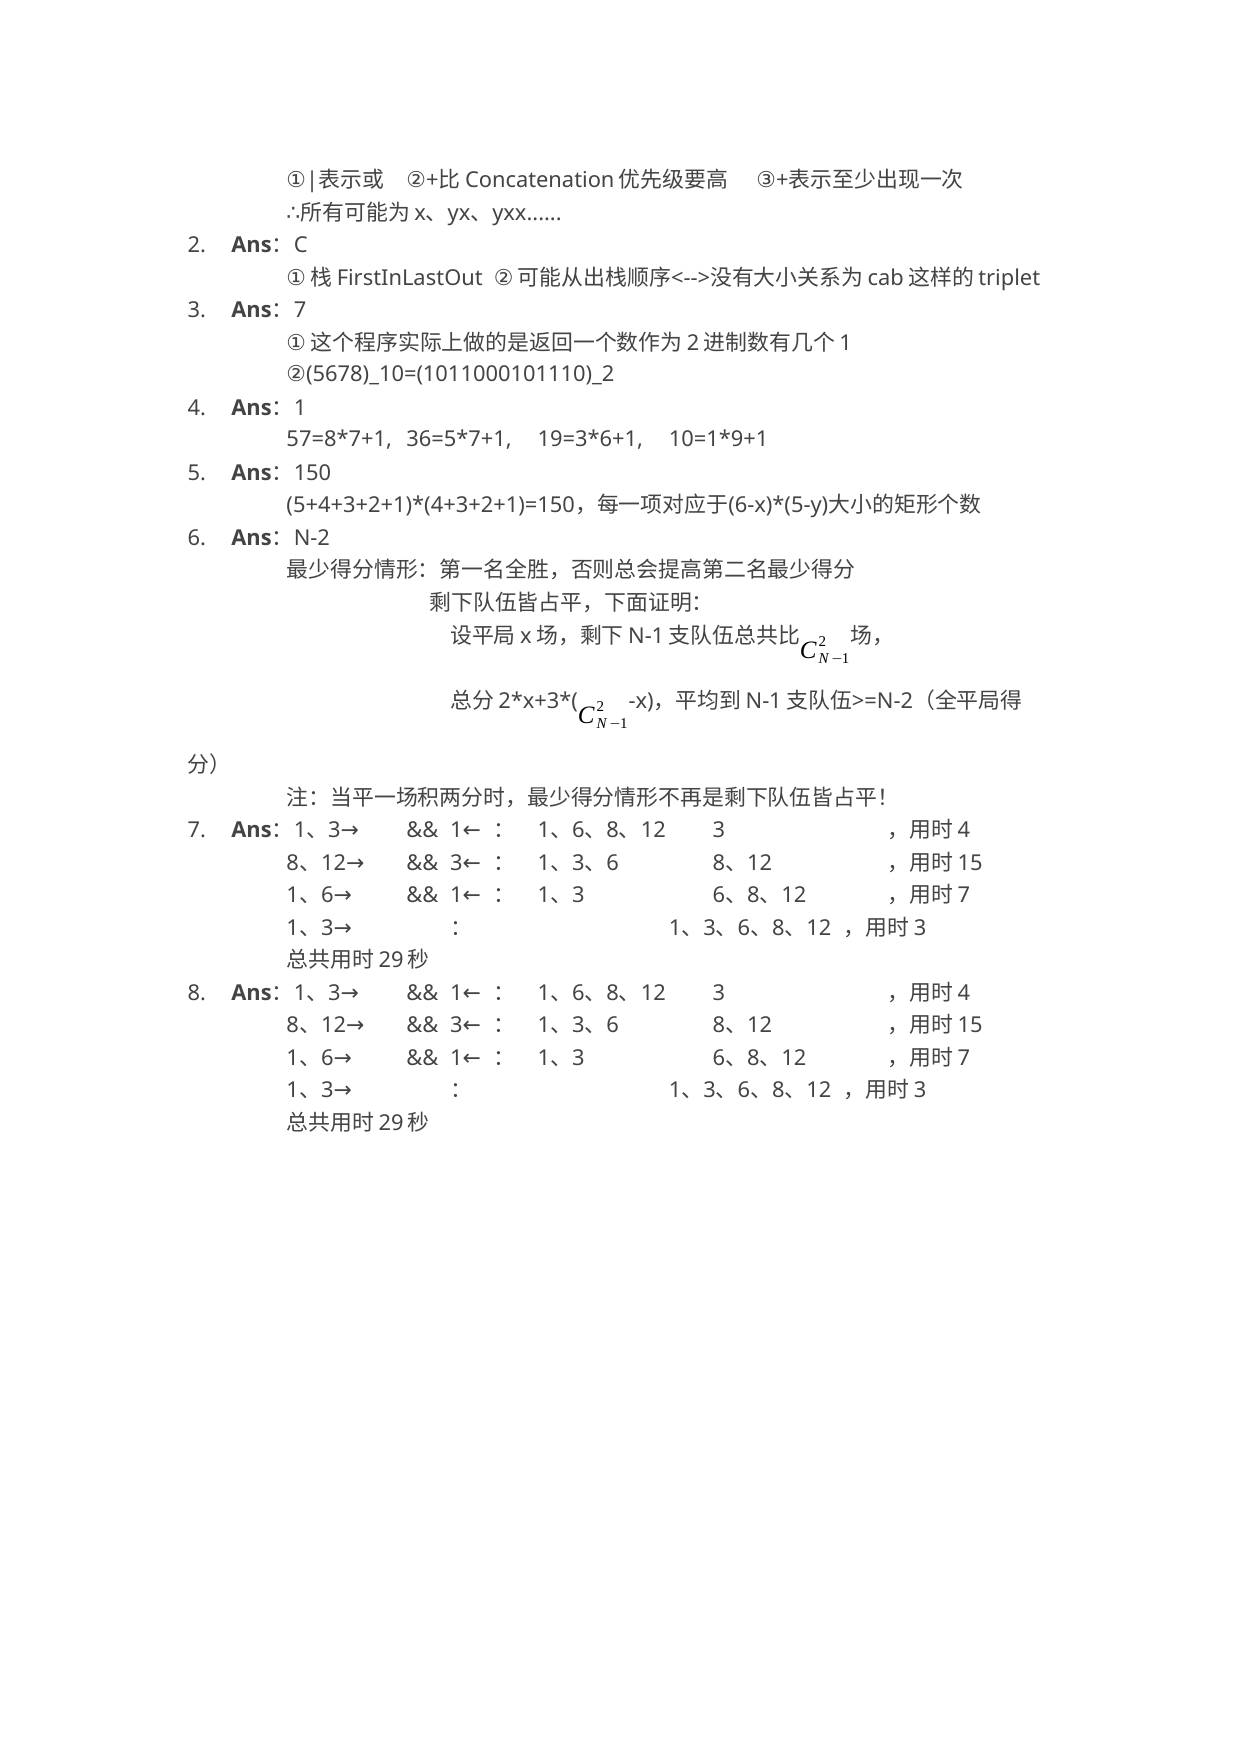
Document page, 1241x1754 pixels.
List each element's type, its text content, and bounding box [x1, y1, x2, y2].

text 注：当平一场积两分时，最少得分情形不再是剩下队伍皆占平！ [187, 779, 1053, 812]
text ①|表示或 ②+比Concatenation优先级要高 ③+表示至少出现一次 [187, 162, 1053, 194]
text ∴所有可能为x、yx、yxx...... [187, 194, 1053, 227]
list Ans：7 [187, 292, 1053, 324]
list Ans：150 [187, 454, 1053, 487]
text ②(5678)_10=(1011000101110)_2 [187, 357, 1053, 389]
text (5+4+3+2+1)*(4+3+2+1)=150，每一项对应于(6-x)*(5-y)大小的矩形个数 [187, 487, 1053, 519]
text 1、6→ && 1← ： 1、3 6、8、12 ，用时7 [187, 877, 1053, 909]
text 设平局x场，剩下N-1支队伍总共比场， [187, 617, 1053, 682]
text ①栈FirstInLastOut ②可能从出栈顺序<-->没有大小关系为cab这样的triplet [187, 259, 1053, 292]
text 最少得分情形：第一名全胜，否则总会提高第二名最少得分 [187, 552, 1053, 584]
list Ans：C [187, 227, 1053, 259]
list Ans：1 [187, 389, 1053, 422]
text 8、12→ && 3← ： 1、3、6 8、12 ，用时15 [187, 844, 1053, 877]
text 8、12→ && 3← ： 1、3、6 8、12 ，用时15 [187, 1007, 1053, 1039]
list Ans：N-2 [187, 519, 1053, 552]
text 1、3→ ： 1、3、6、8、12 ，用时3 [187, 1072, 1053, 1104]
list ①这个程序实际上做的是返回一个数作为2进制数有几个1 [187, 324, 1053, 357]
list Ans：1、3→ && 1← ： 1、6、8、12 3 ，用时4 [187, 974, 1053, 1007]
list Ans：1、3→ && 1← ： 1、6、8、12 3 ，用时4 [187, 812, 1053, 844]
text 总分2*x+3*(-x)，平均到N-1支队伍>=N-2（全平局得分） [187, 682, 1053, 779]
text 57=8*7+1, 36=5*7+1, 19=3*6+1, 10=1*9+1 [187, 422, 1053, 454]
text 1、3→ ： 1、3、6、8、12 ，用时3 [187, 909, 1053, 942]
text 1、6→ && 1← ： 1、3 6、8、12 ，用时7 [187, 1039, 1053, 1072]
text 总共用时29秒 [187, 942, 1053, 974]
text 总共用时29秒 [187, 1104, 1053, 1137]
text 剩下队伍皆占平，下面证明： [187, 584, 1053, 617]
